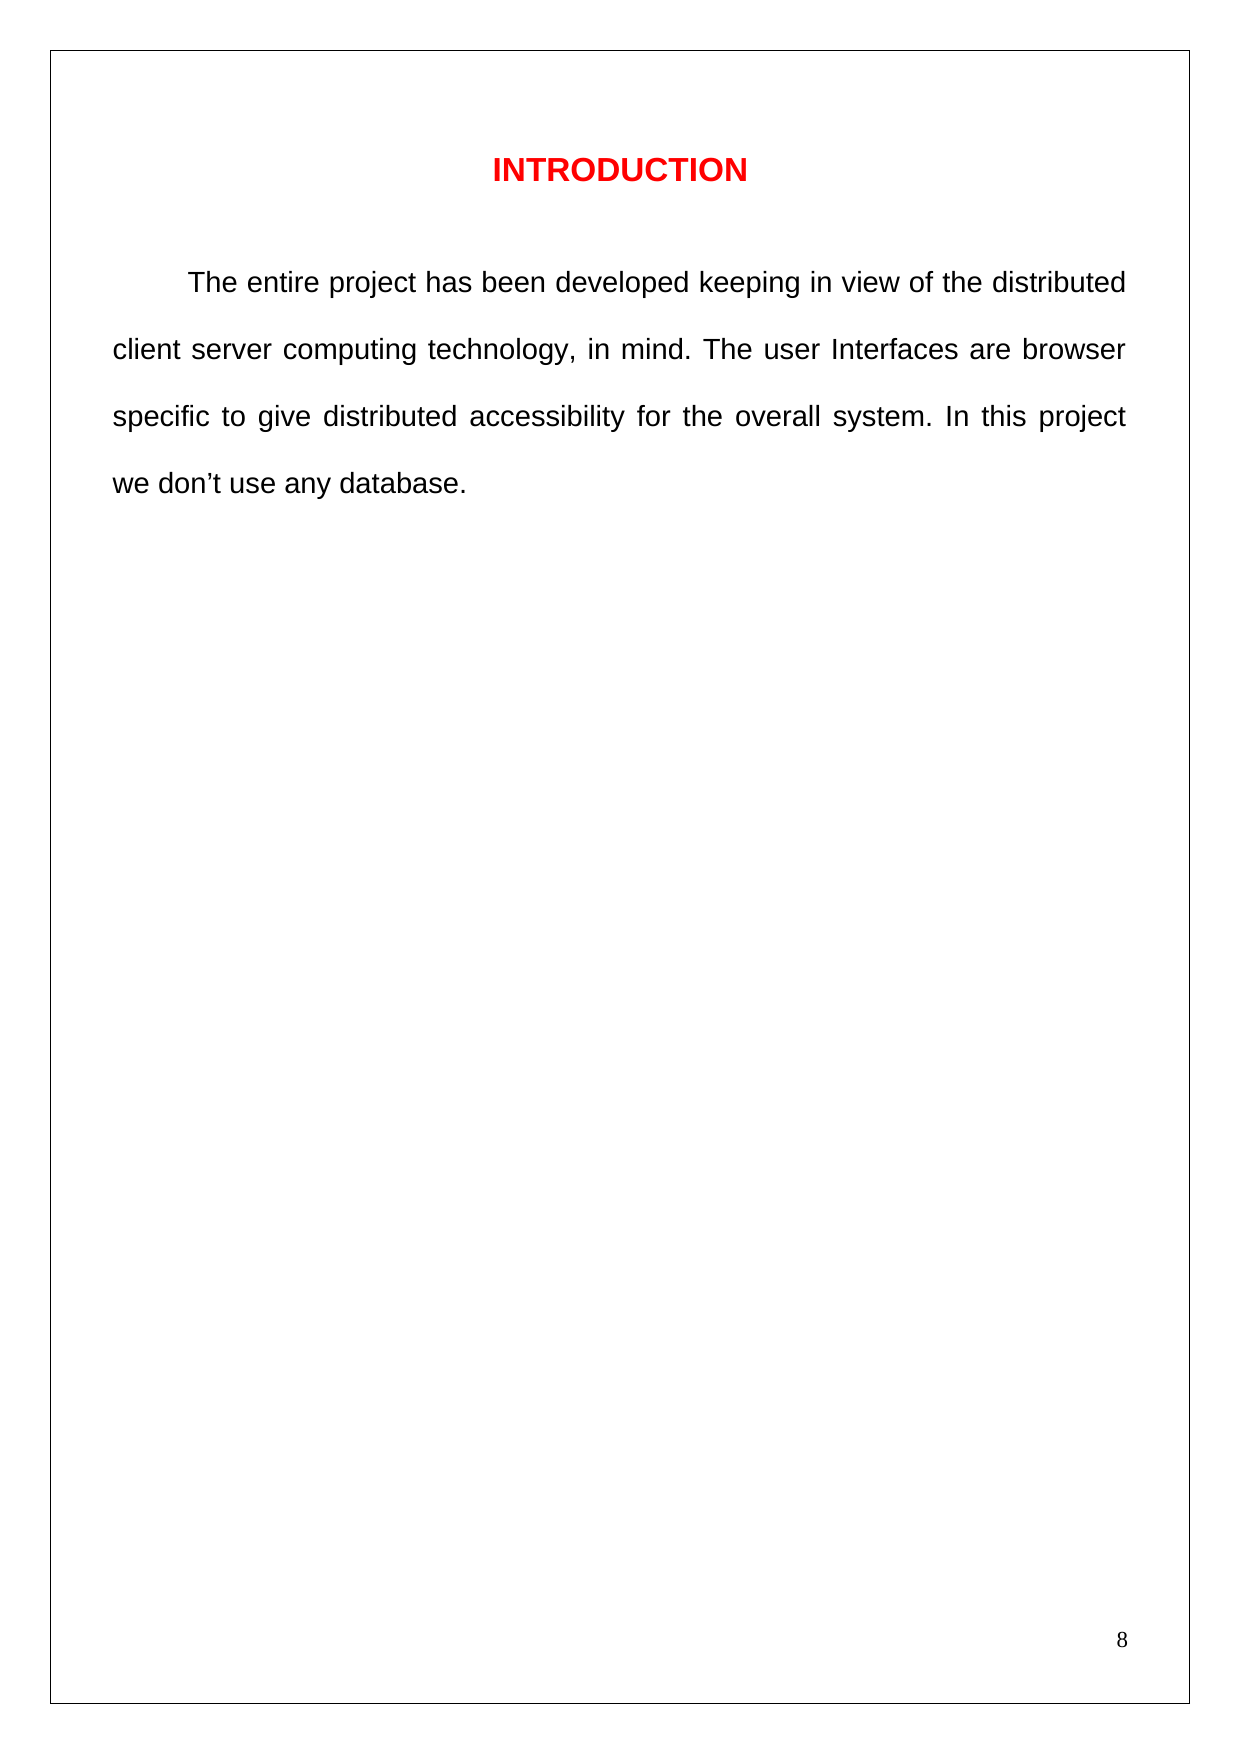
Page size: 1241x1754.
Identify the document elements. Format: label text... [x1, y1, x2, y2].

text INTRODUCTION [112, 150, 1128, 188]
text The entire project has been developed keeping in view of the distributed client server computing technology, in mind. The user Interfaces are browser specific to give distributed accessibility for the overall system. In this project we don’t use any database. [112, 265, 1128, 500]
